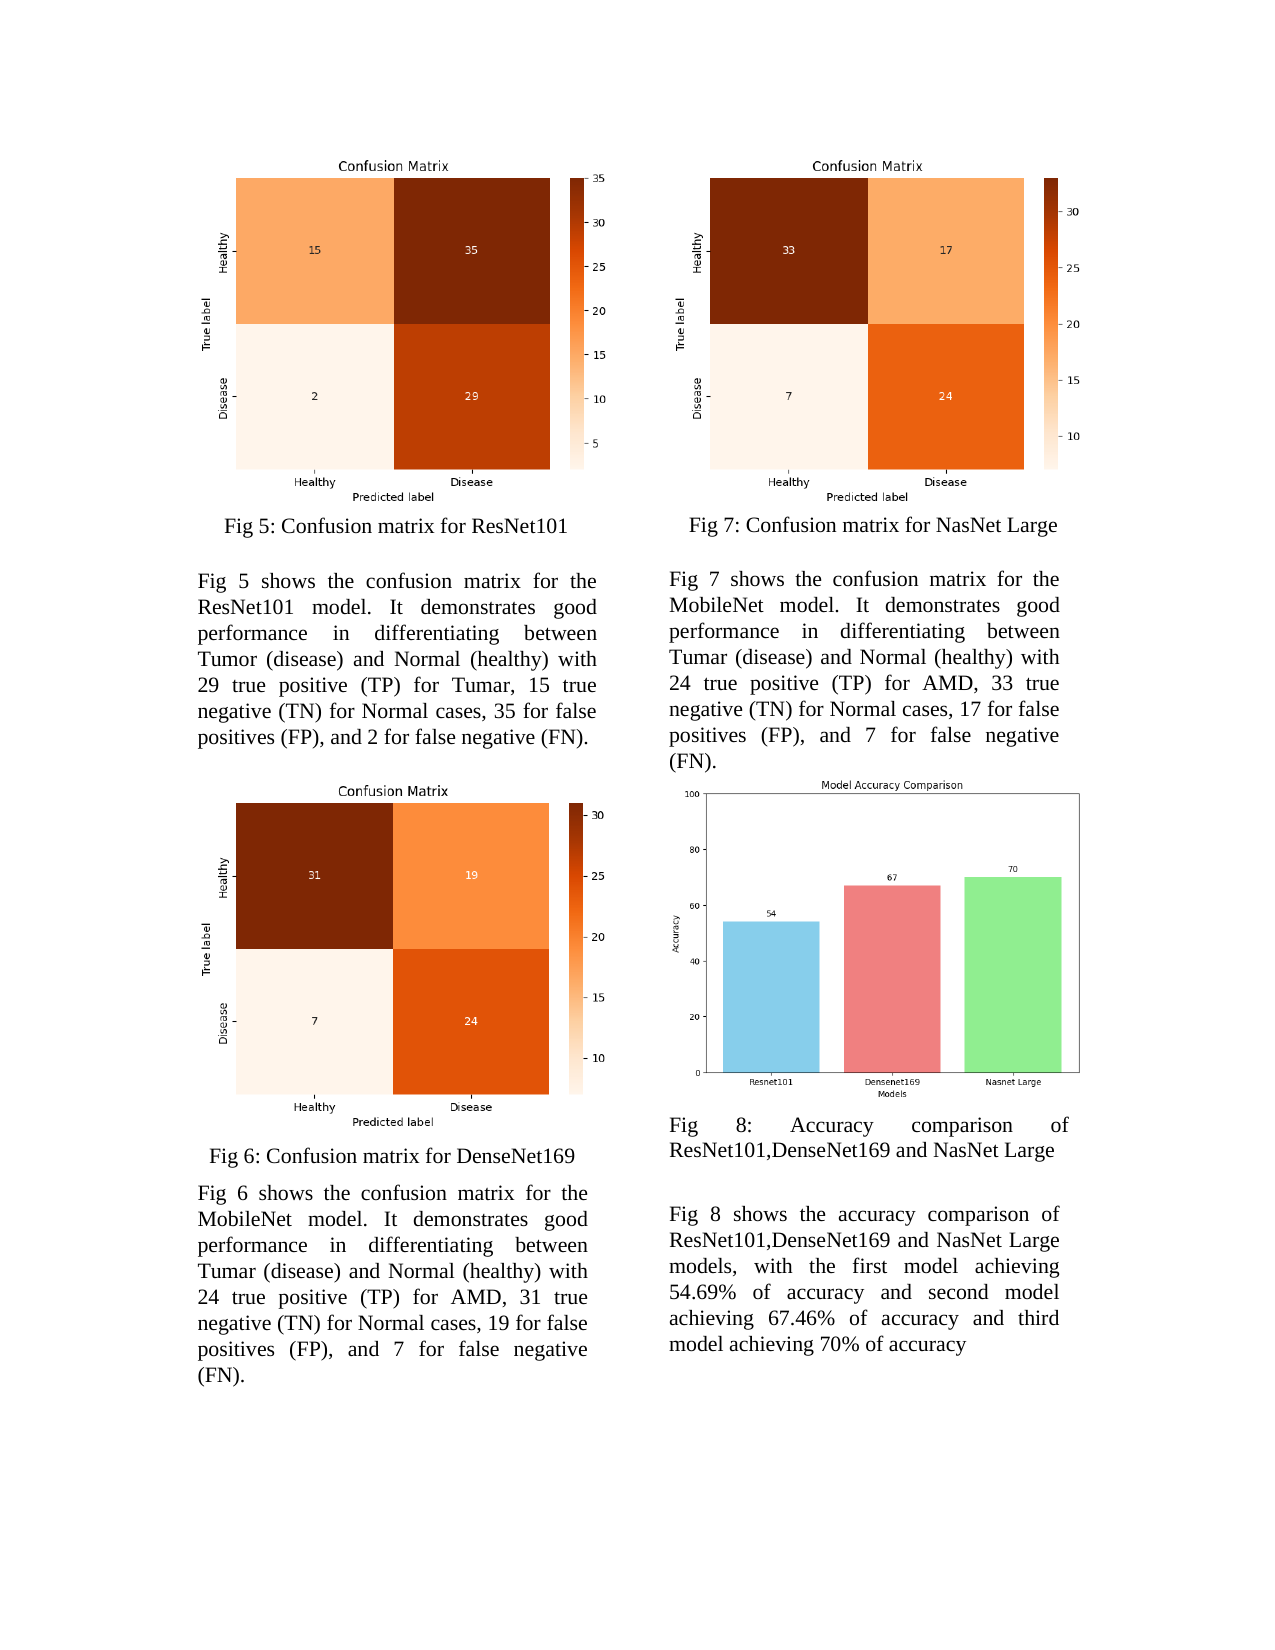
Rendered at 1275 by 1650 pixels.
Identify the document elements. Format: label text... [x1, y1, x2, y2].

text Fig 8 shows the accuracy comparison of ResNet101,DenseNet169 and NasNet Large models, with the first model achieving 54.69% of accuracy and second model achieving 67.46% of accuracy and third model achieving 70% of accuracy [669, 1201, 1060, 1356]
picture [668, 152, 1087, 511]
text Fig 6 shows the confusion matrix for the MobileNet model. It demonstrates good performance in differentiating between Tumar (disease) and Normal (healthy) with 24 true positive (TP) for AMD, 31 true negative (TN) for Normal cases, 19 for false positives (FP), and 7 for false negative (FN). [197, 1180, 588, 1387]
text Fig 7: Confusion matrix for NasNet Large [667, 512, 1074, 537]
picture [194, 152, 613, 511]
text Fig 5 shows the confusion matrix for the ResNet101 model. It demonstrates good performance in differentiating between Tumor (disease) and Normal (healthy) with 29 true positive (TP) for Tumar, 15 true negative (TN) for Normal cases, 35 for false positives (FP), and 2 for false negative (FN). [197, 568, 597, 749]
text Fig 5: Confusion matrix for ResNet101 [196, 513, 596, 538]
text Fig 7 shows the confusion matrix for the MobileNet model. It demonstrates good performance in differentiating between Tumar (disease) and Normal (healthy) with 24 true positive (TP) for AMD, 33 true negative (TN) for Normal cases, 17 for false positives (FP), and 7 for false negative (FN). [669, 566, 1060, 773]
text Fig 8: Accuracy comparison of ResNet101,DenseNet169 and NasNet Large [669, 1112, 1069, 1162]
picture [666, 774, 1084, 1104]
text Fig 6: Confusion matrix for DenseNet169 [196, 1143, 588, 1168]
picture [194, 777, 612, 1136]
